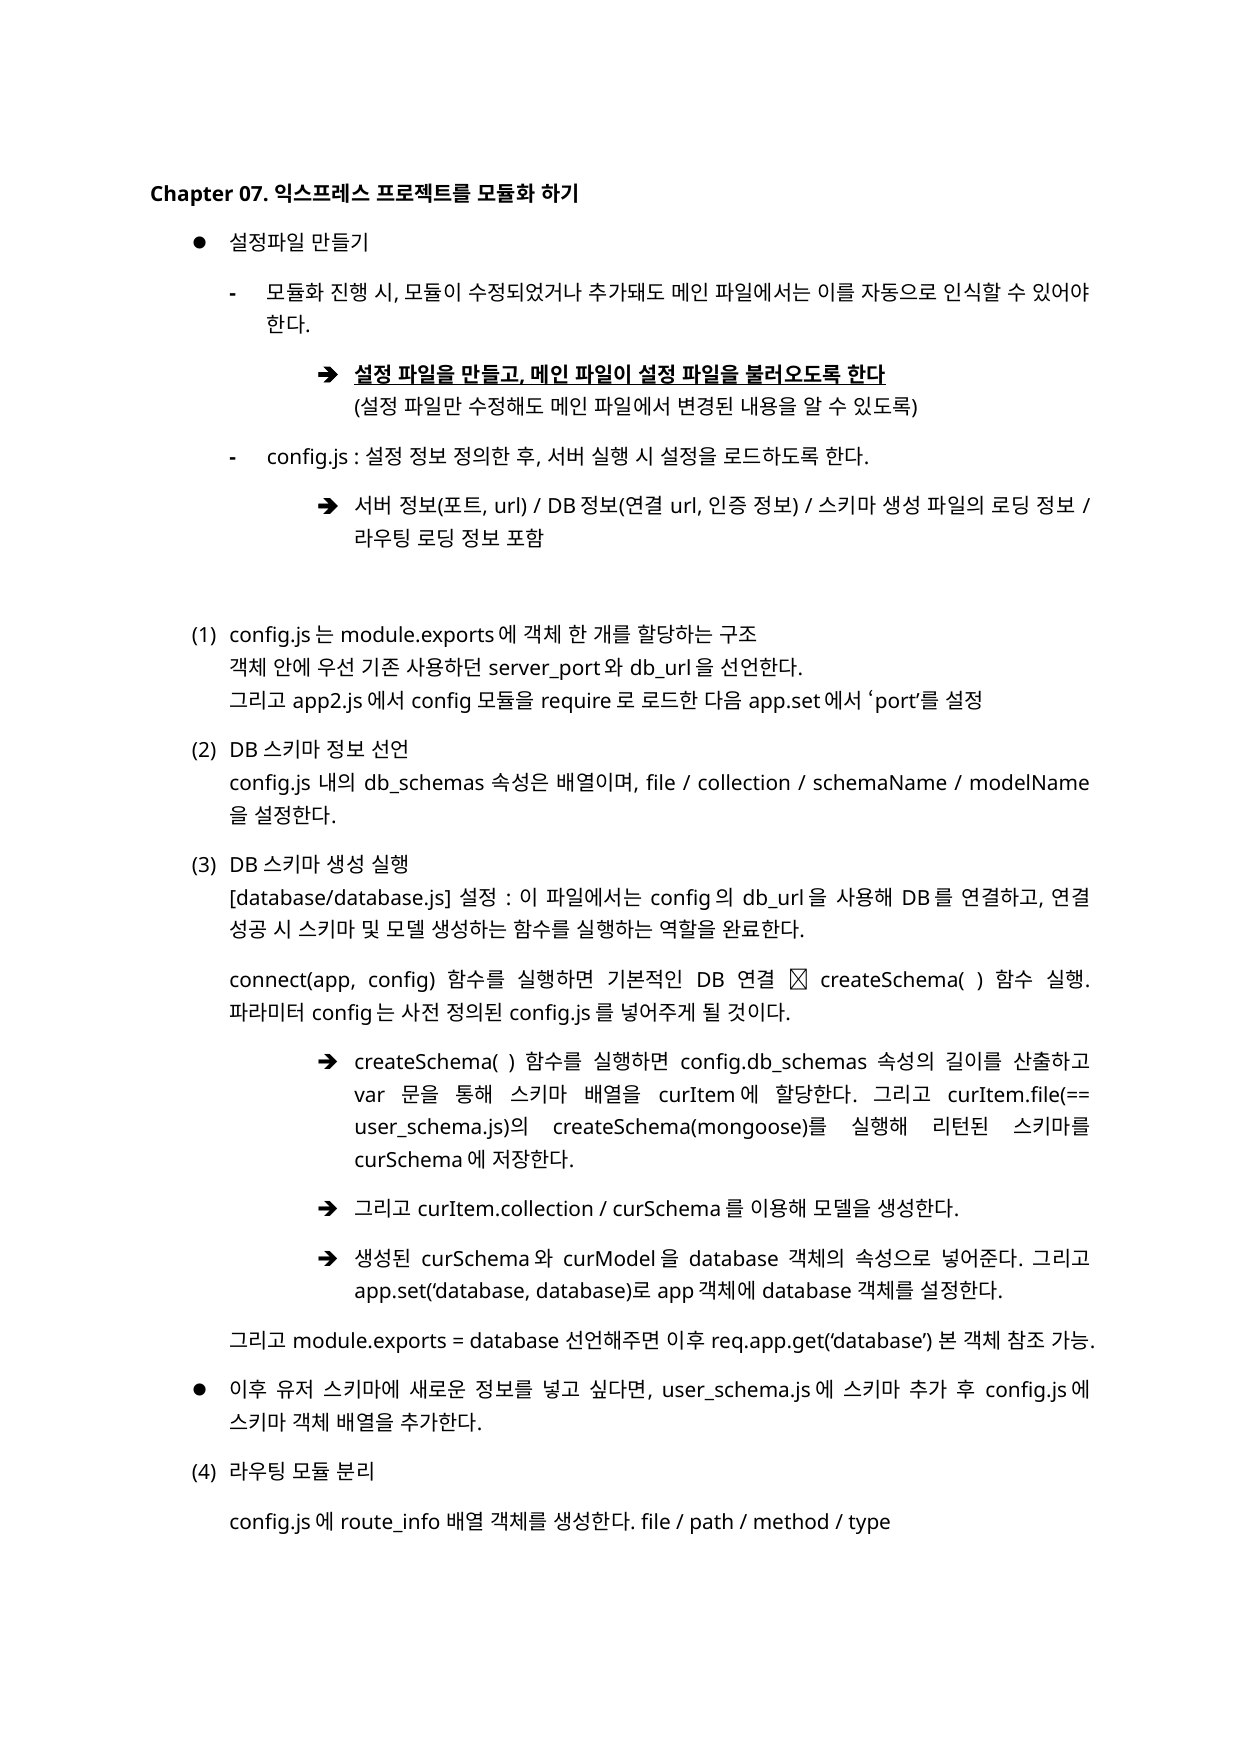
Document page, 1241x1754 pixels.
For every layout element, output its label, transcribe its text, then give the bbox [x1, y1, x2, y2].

list config.js : 설정 정보 정의한 후, 서버 실행 시 설정을 로드하도록 한다. [229, 440, 1090, 470]
text Chapter 07. 익스프레스 프로젝트를 모듈화 하기 [150, 177, 1090, 207]
list 생성된 curSchema와 curModel을 database 객체의 속성으로 넣어준다. 그리고 app.set(‘database, database)로 app객체에 database 객체를 설정한다. [317, 1242, 1090, 1305]
list 그리고 curItem.collection / curSchema를 이용해 모델을 생성한다. [317, 1193, 1090, 1223]
list createSchema( ) 함수를 실행하면 config.db_schemas 속성의 길이를 산출하고 var 문을 통해 스키마 배열을 curItem에 할당한다. 그리고 curItem.file(== user_schema.js)의 createSchema(mongoose)를 실행해 리턴된 스키마를 curSchema에 저장한다. [317, 1045, 1090, 1173]
list 그리고 module.exports = database 선언해주면 이후 req.app.get(‘database’) 본 객체 참조 가능. [229, 1324, 1090, 1354]
list connect(app, config) 함수를 실행하면 기본적인 DB 연결 createSchema( ) 함수 실행. 파라미터 config는 사전 정의된 config.js를 넣어주게 될 것이다. [229, 963, 1090, 1026]
list 서버 정보(포트, url) / DB정보(연결 url, 인증 정보) / 스키마 생성 파일의 로딩 정보 / 라우팅 로딩 정보 포함 [317, 489, 1090, 552]
list config.js에 route_info 배열 객체를 생성한다. file / path / method / type [229, 1505, 1090, 1535]
list 라우팅 모듈 분리 [192, 1456, 1090, 1486]
list 이후 유저 스키마에 새로운 정보를 넣고 싶다면, user_schema.js에 스키마 추가 후 config.js에 스키마 객체 배열을 추가한다. [192, 1373, 1090, 1436]
list config.js는 module.exports에 객체 한 개를 할당하는 구조 객체 안에 우선 기존 사용하던 server_port와 db_url을 선언한다. 그리고 app2.js에서 config 모듈을 require로 로드한 다음 app.set에서 ‘port’를 설정 [192, 619, 1090, 714]
list 설정파일 만들기 [192, 227, 1090, 257]
list 설정 파일을 만들고, 메인 파일이 설정 파일을 불러오도록 한다 (설정 파일만 수정해도 메인 파일에서 변경된 내용을 알 수 있도록) [317, 358, 1090, 421]
list DB 스키마 생성 실행 [database/database.js] 설정 : 이 파일에서는 config의 db_url을 사용해 DB를 연결하고, 연결 성공 시 스키마 및 모델 생성하는 함수를 실행하는 역할을 완료한다. [192, 848, 1090, 944]
list DB 스키마 정보 선언 config.js 내의 db_schemas 속성은 배열이며, file / collection / schemaName / modelName을 설정한다. [192, 733, 1090, 829]
list 모듈화 진행 시, 모듈이 수정되었거나 추가돼도 메인 파일에서는 이를 자동으로 인식할 수 있어야 한다. [229, 276, 1090, 339]
